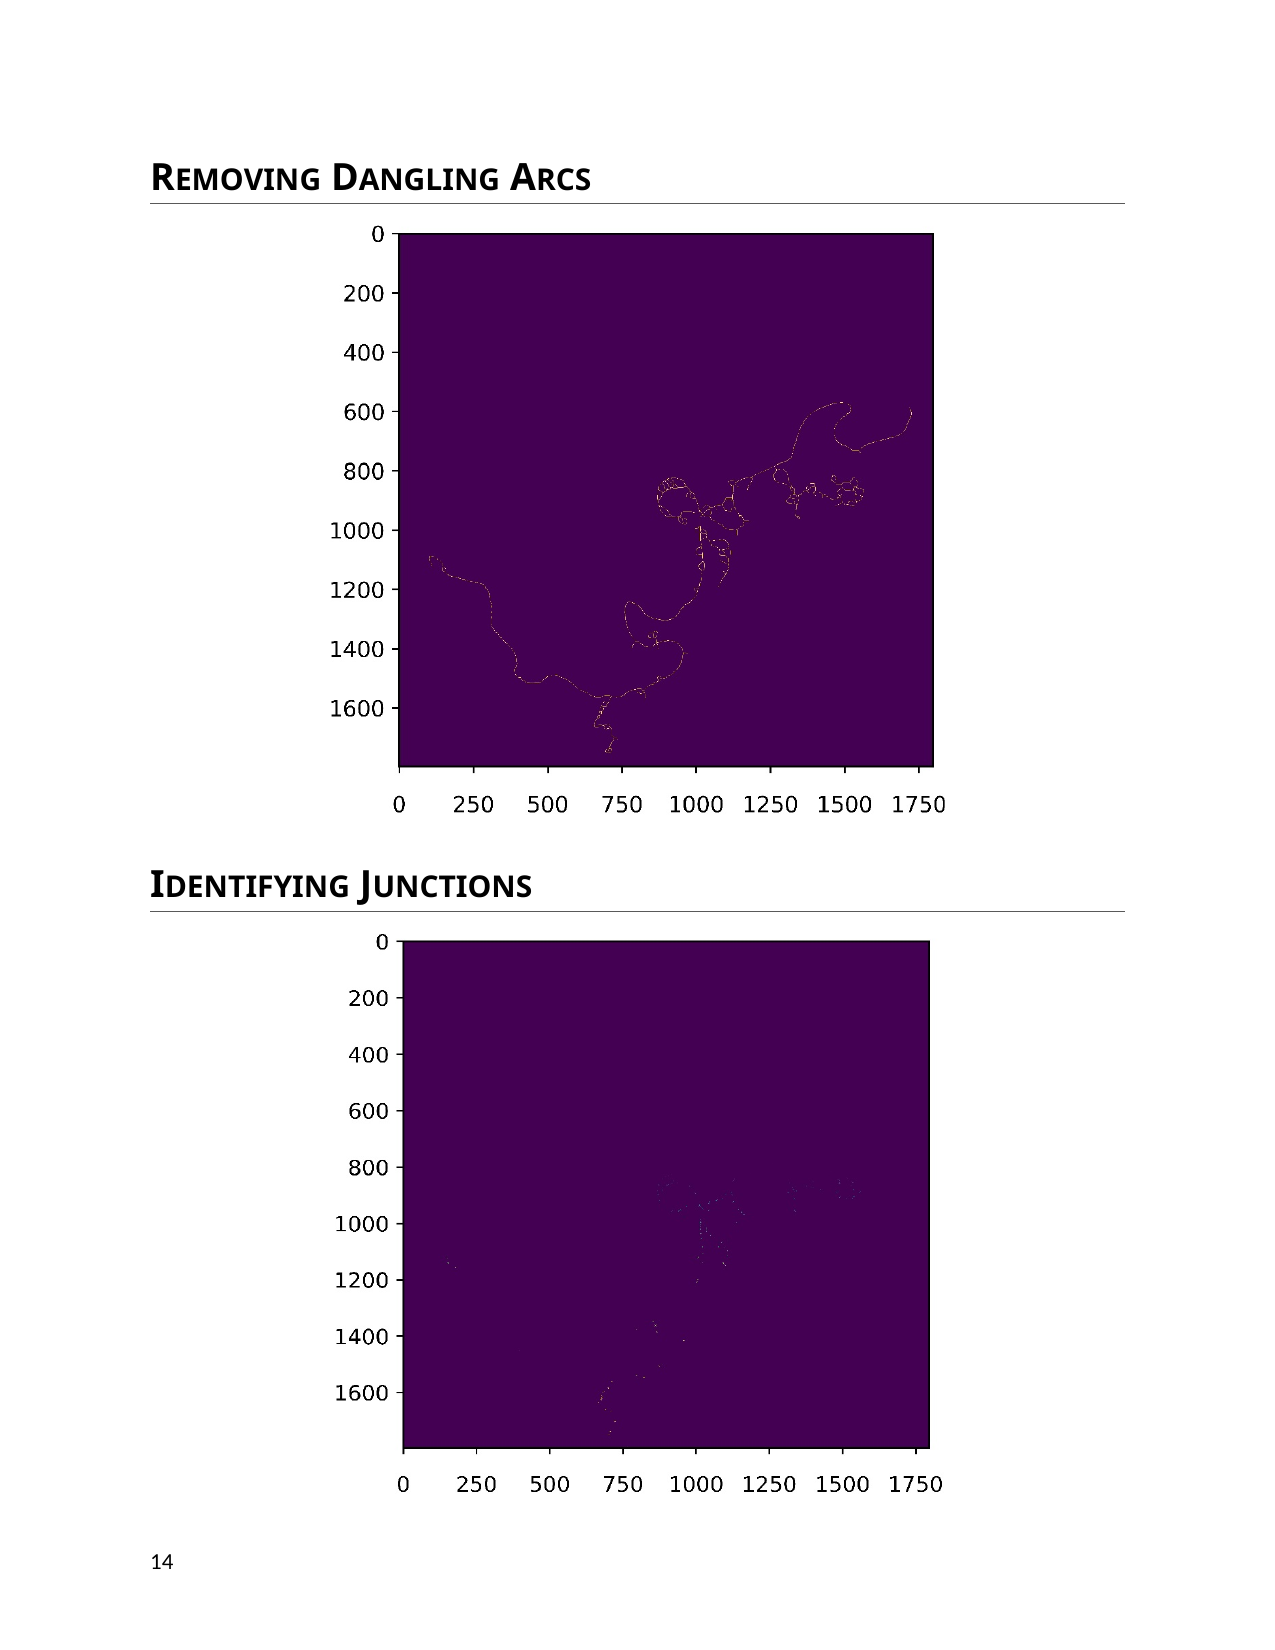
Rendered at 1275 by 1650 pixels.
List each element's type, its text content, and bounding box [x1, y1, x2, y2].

picture [330, 932, 945, 1497]
picture [330, 225, 945, 818]
subtitle Removing Dangling Arcs [150, 150, 1125, 203]
subtitle Identifying Junctions [150, 858, 1125, 911]
